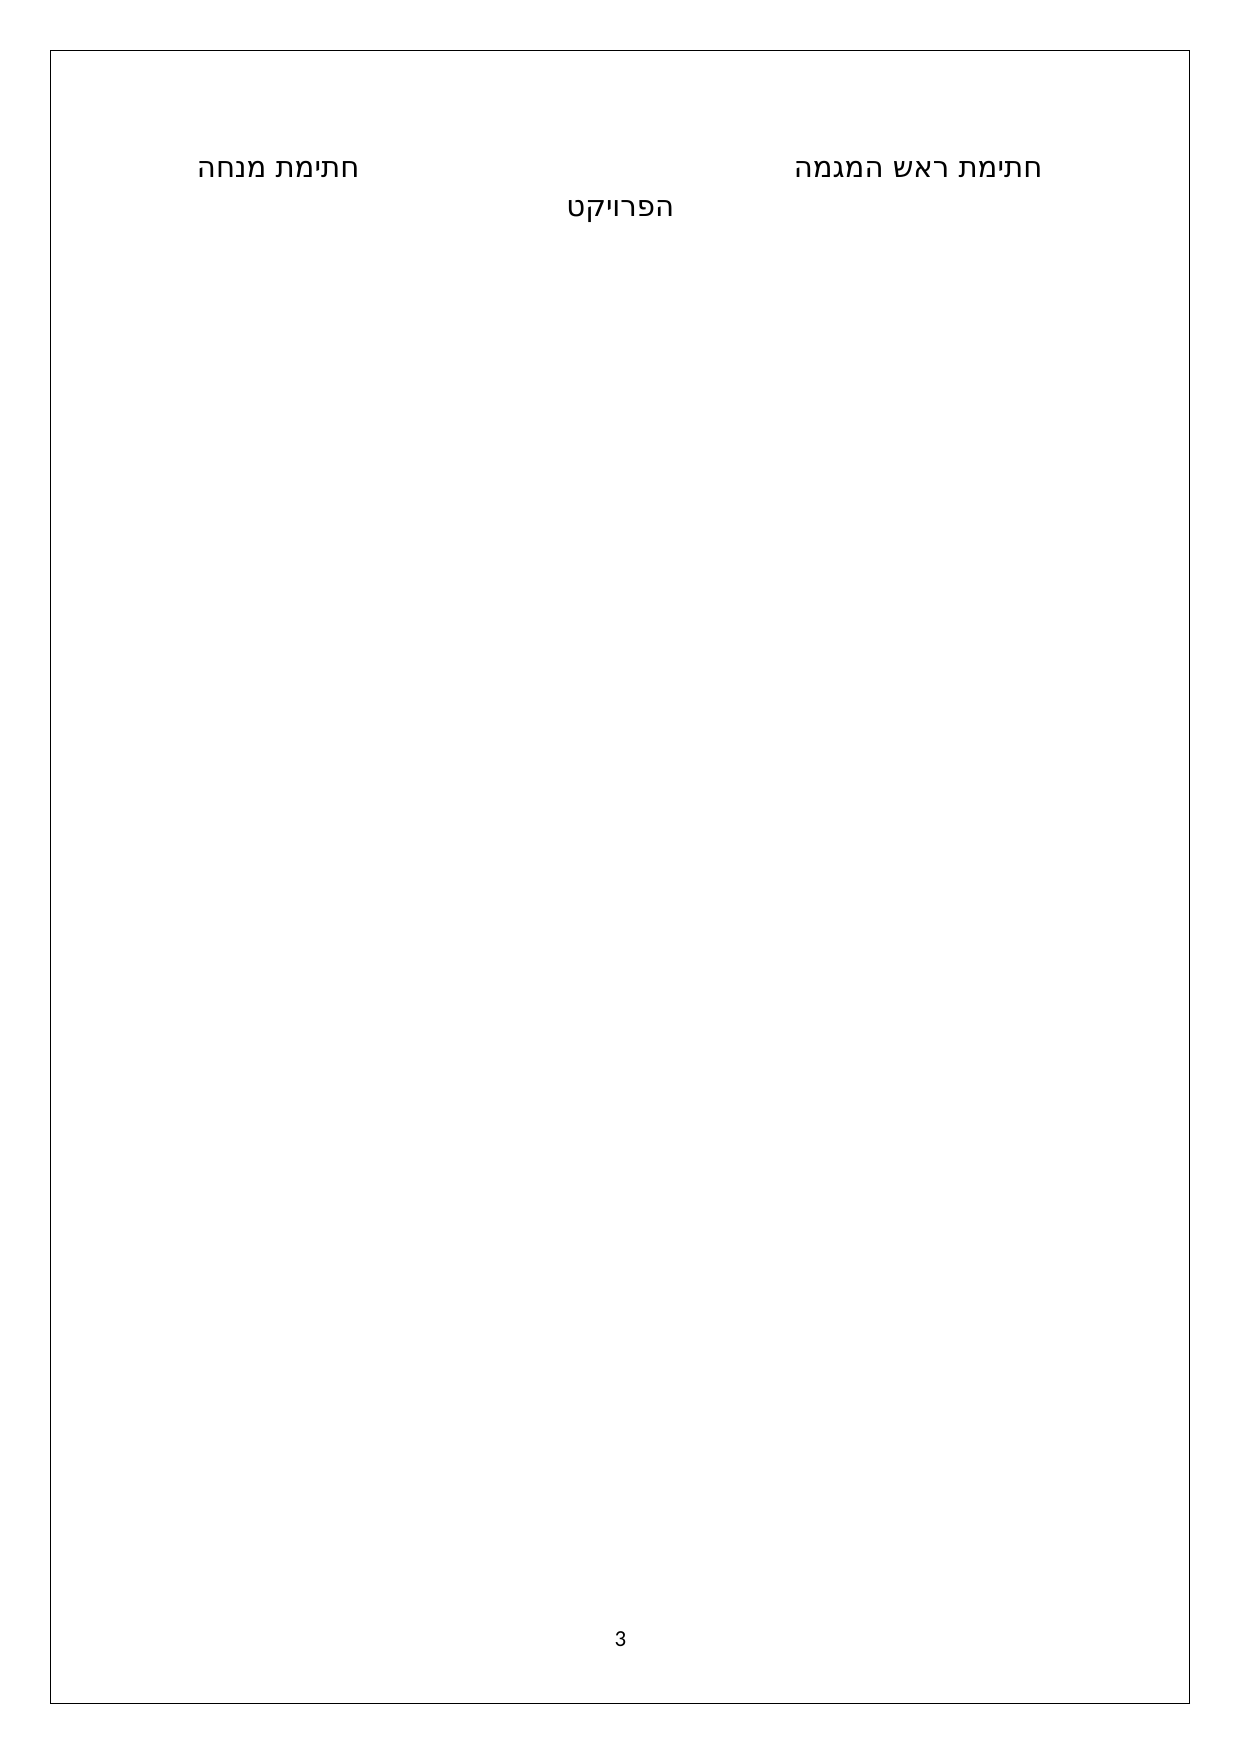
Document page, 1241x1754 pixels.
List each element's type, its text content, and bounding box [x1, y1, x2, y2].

text חתימת ראש המגמה חתימת מנחה הפרויקט [187, 150, 1053, 223]
